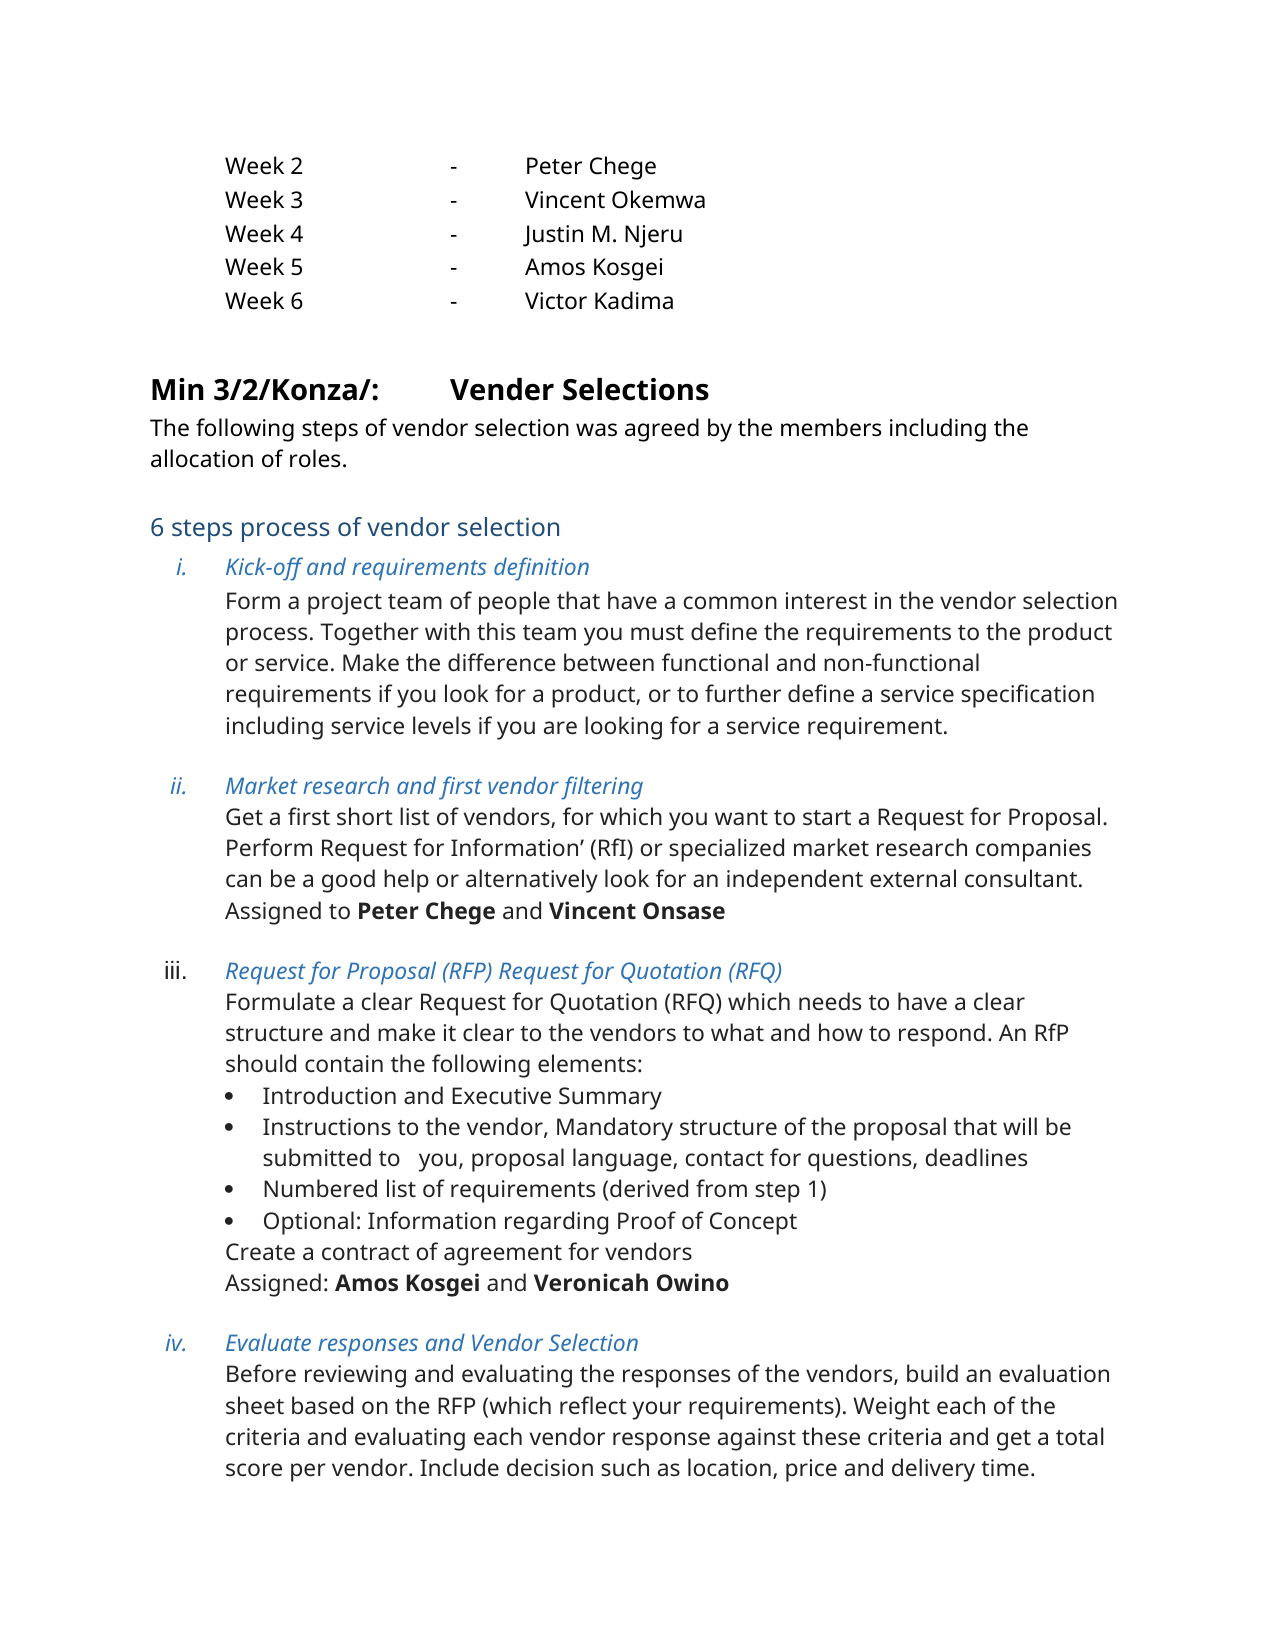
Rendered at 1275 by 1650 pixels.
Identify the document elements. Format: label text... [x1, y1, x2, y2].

list Instructions to the vendor, Mandatory structure of the proposal that will be submitted to you, proposal language, contact for questions, deadlines [225, 1111, 1125, 1173]
list Before reviewing and evaluating the responses of the vendors, build an evaluation sheet based on the RFP (which reflect your requirements). Weight each of the criteria and evaluating each vendor response against these criteria and get a total score per vendor. Include decision such as location, price and delivery time. [225, 1358, 1125, 1483]
text Week 4 - Justin M. Njeru [225, 217, 1125, 249]
list Assigned: Amos Kosgei and Veronicah Owino [225, 1267, 1125, 1298]
text Week 5 - Amos Kosgei [225, 251, 1125, 282]
list Formulate a clear Request for Quotation (RFQ) which needs to have a clear structure and make it clear to the vendors to what and how to respond. An RfP should contain the following elements: [225, 986, 1125, 1079]
list Get a first short list of vendors, for which you want to start a Request for Proposal. Perform Request for Information’ (RfI) or specialized market research companies can be a good help or alternatively look for an independent external consultant. Assigned to Peter Chege and Vincent Onsase [225, 801, 1125, 926]
list Request for Proposal (RFP) Request for Quotation (RFQ) [187, 954, 1125, 986]
list Create a contract of agreement for vendors [225, 1236, 1125, 1267]
list Introduction and Executive Summary [225, 1079, 1125, 1111]
subtitle 6 steps process of vendor selection [150, 510, 1125, 544]
text The following steps of vendor selection was agreed by the members including the allocation of roles. [150, 412, 1125, 474]
list Evaluate responses and Vendor Selection [187, 1327, 1125, 1358]
list Market research and first vendor filtering [187, 769, 1125, 801]
list Optional: Information regarding Proof of Concept [225, 1204, 1125, 1236]
subtitle Kick-off and requirements definition [187, 551, 1125, 582]
list Numbered list of requirements (derived from step 1) [225, 1173, 1125, 1204]
subtitle Min 3/2/Konza/: Vender Selections [150, 369, 1125, 409]
text Week 2 - Peter Chege [225, 150, 1125, 181]
text Week 6 - Victor Kadima [225, 285, 1125, 316]
list Form a project team of people that have a common interest in the vendor selection process. Together with this team you must define the requirements to the product or service. Make the difference between functional and non-functional requirements if you look for a product, or to further define a service specification including service levels if you are looking for a service requirement. [225, 584, 1125, 741]
text Week 3 - Vincent Okemwa [225, 184, 1125, 215]
